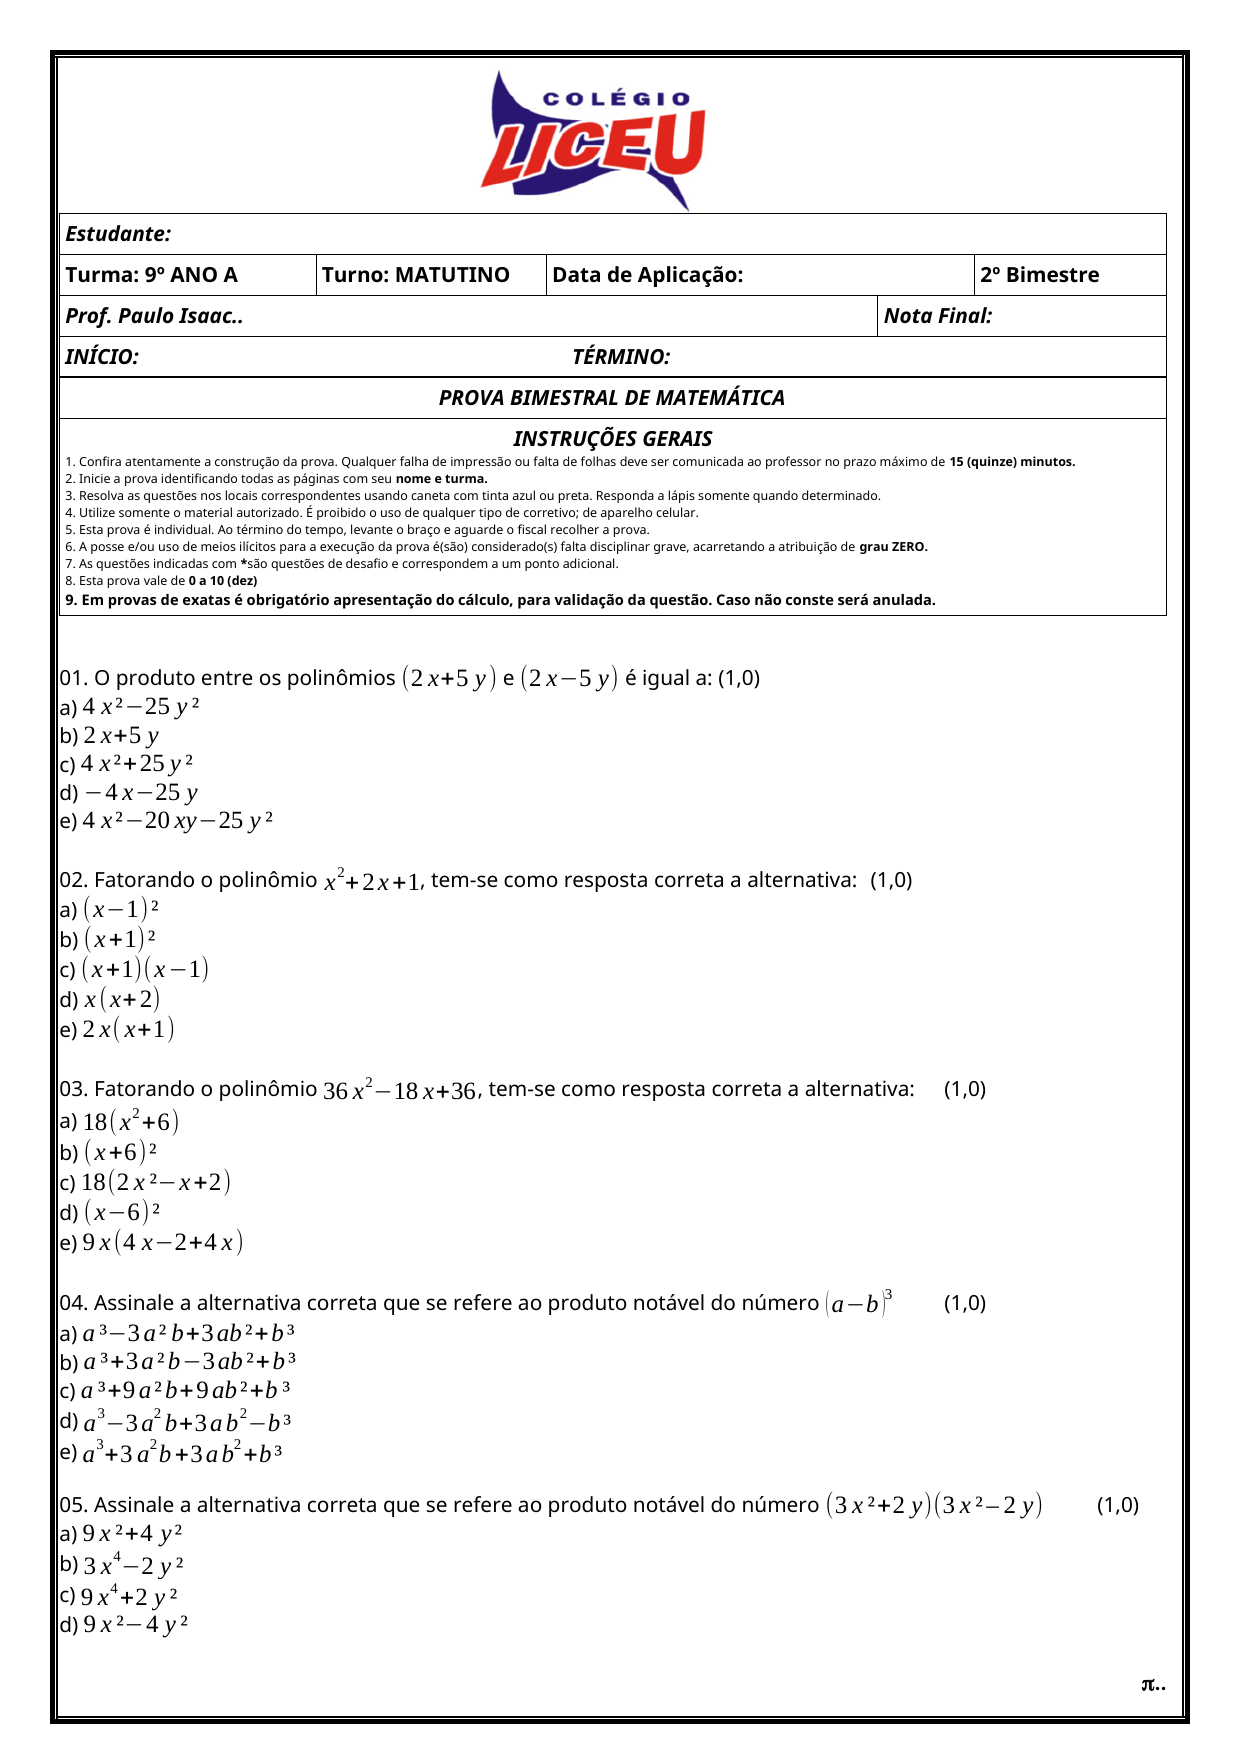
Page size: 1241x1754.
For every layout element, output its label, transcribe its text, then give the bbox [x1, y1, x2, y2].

table_cell PROVA BIMESTRAL DE MATEMÁTICA [60, 378, 1166, 417]
text b) [59, 1548, 1167, 1579]
table_header Estudante: [60, 214, 1166, 254]
text d) [59, 984, 1167, 1014]
text c) [59, 954, 1167, 984]
table_cell Turno: MATUTINO [317, 255, 546, 294]
table_cell 2º Bimestre [975, 255, 1166, 294]
text e) [59, 1227, 1167, 1257]
text d) [59, 1404, 1167, 1436]
text a) [59, 1519, 1167, 1548]
text 05. Assinale a alternativa correta que se refere ao produto notável do número (1,0) [59, 1489, 1167, 1519]
table_cell Turma: 9º ANO A [60, 255, 316, 294]
table_cell INSTRUÇÕES GERAIS 1. Confira atentamente a construção da prova. Qualquer falha de impressão ou falta de folhas deve ser comunicada ao professor no prazo máximo de 15 (quinze) minutos. 2. Inicie a prova identificando todas as páginas com seu nome e turma. 3. Resolva as questões nos locais correspondentes usando caneta com tinta azul ou preta. Responda a lápis somente quando determinado. 4. Utilize somente o material autorizado. É proibido o uso de qualquer tipo de corretivo; de aparelho celular. 5. Esta prova é individual. Ao término do tempo, levante o braço e aguarde o fiscal recolher a prova. 6. A posse e/ou uso de meios ilícitos para a execução da prova é(são) considerado(s) falta disciplinar grave, acarretando a atribuição de grau ZERO. 7. As questões indicadas com *são questões de desafio e correspondem a um ponto adicional. 8. Esta prova vale de 0 a 10 (dez) 9. Em provas de exatas é obrigatório apresentação do cálculo, para validação da questão. Caso não conste será anulada. [60, 419, 1166, 615]
text 04. Assinale a alternativa correta que se refere ao produto notável do número (1,0) [59, 1286, 1167, 1319]
text d) [59, 778, 1167, 807]
table_cell Data de Aplicação: [547, 255, 974, 294]
table_cell Prof. Paulo Isaac.. [60, 296, 877, 336]
text b) [59, 924, 1167, 954]
text 03. Fatorando o polinômio , tem-se como resposta correta a alternativa: (1,0) [59, 1073, 1167, 1104]
text b) [59, 721, 1167, 750]
text a) [59, 1319, 1167, 1348]
text c) [59, 1579, 1167, 1610]
text c) [59, 750, 1167, 778]
text a) [59, 1104, 1167, 1137]
table_cell Nota Final: [878, 296, 1166, 336]
text 01. O produto entre os polinômios e é igual a: (1,0) [59, 663, 1167, 693]
text d) [59, 1197, 1167, 1227]
text 02. Fatorando o polinômio , tem-se como resposta correta a alternativa: (1,0) [59, 863, 1167, 894]
text a) [59, 894, 1167, 924]
text d) [59, 1610, 1167, 1639]
text e) [59, 807, 1167, 835]
text c) [59, 1167, 1167, 1197]
text b) [59, 1348, 1167, 1376]
text e) [59, 1436, 1167, 1467]
table_cell INÍCIO: TÉRMINO: [60, 337, 1166, 376]
text b) [59, 1137, 1167, 1167]
text c) [59, 1376, 1167, 1404]
text e) [59, 1014, 1167, 1044]
picture [467, 58, 721, 213]
text a) [59, 693, 1167, 721]
